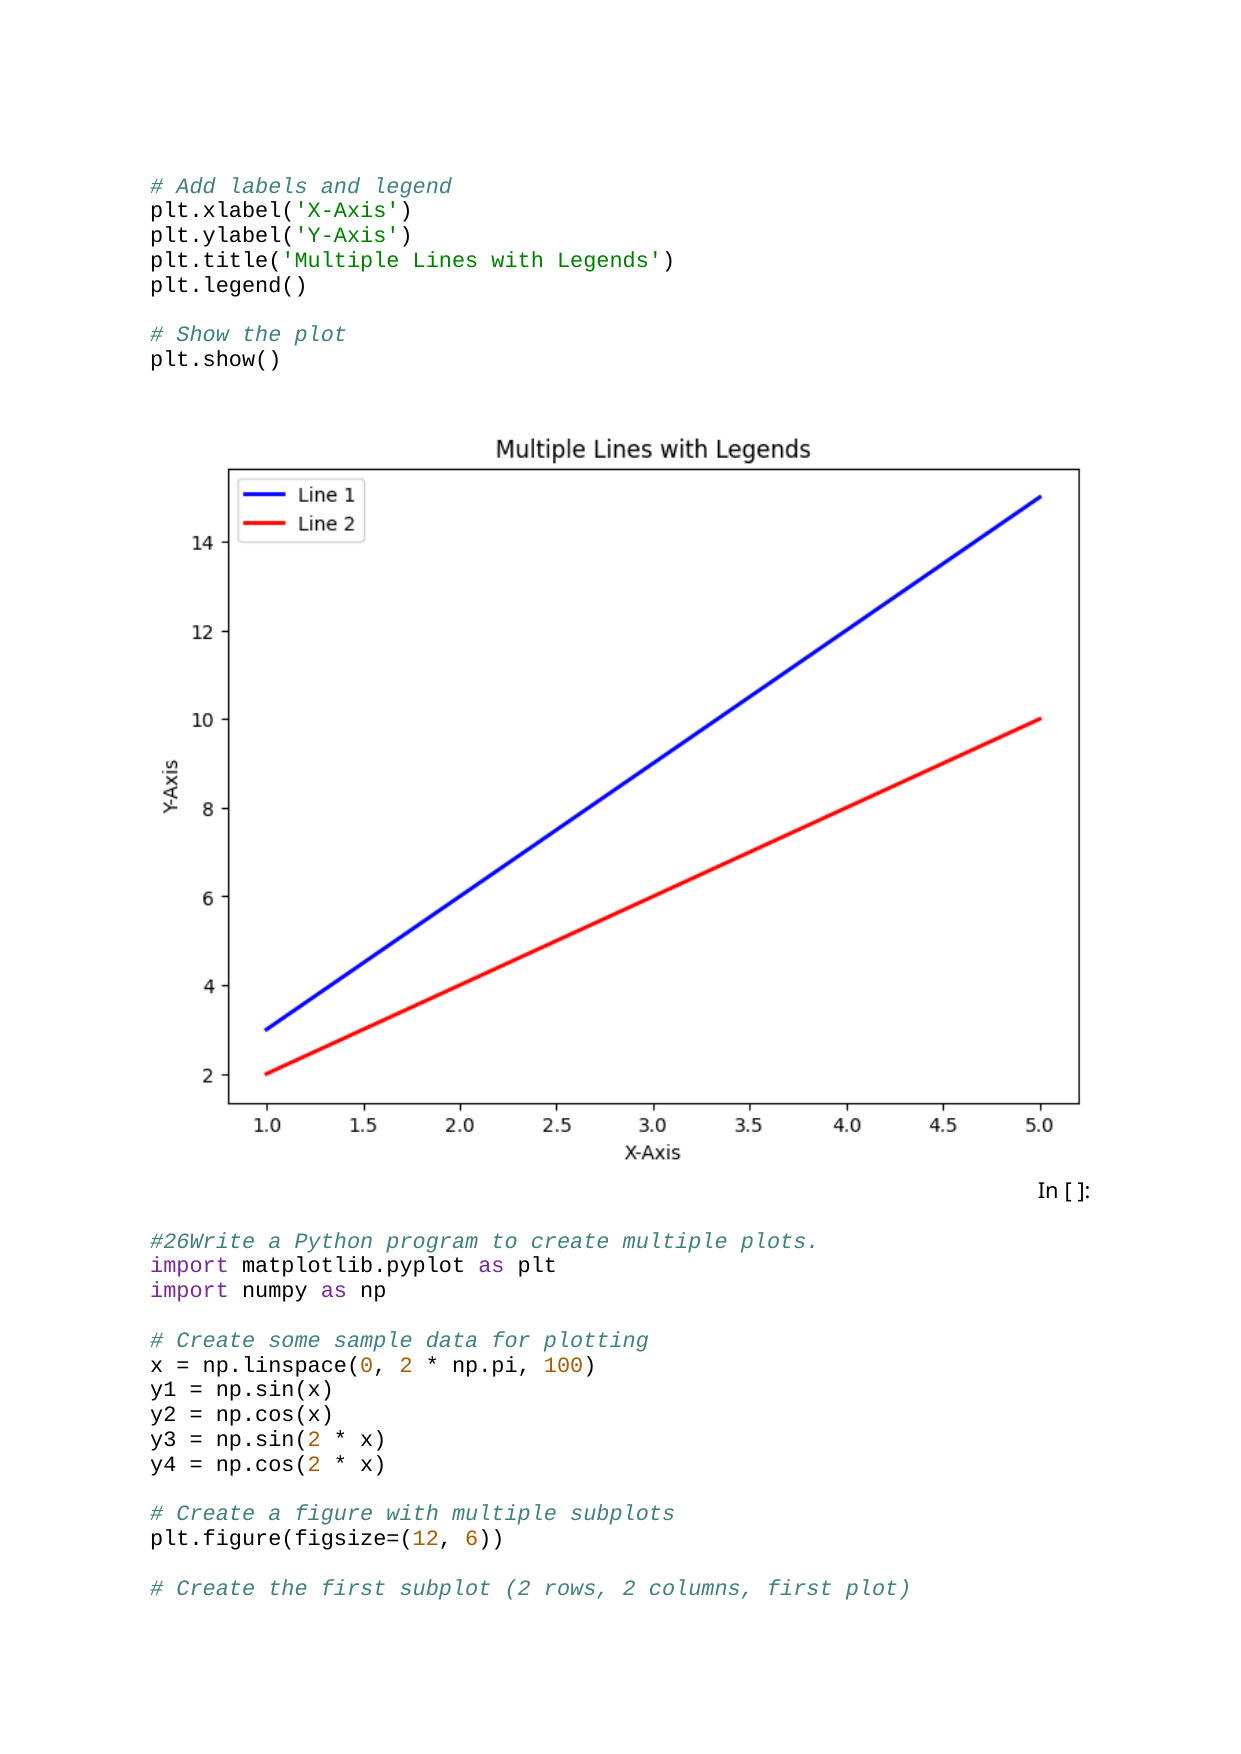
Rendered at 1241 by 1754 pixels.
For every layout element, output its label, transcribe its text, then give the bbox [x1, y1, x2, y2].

text plt.title('Multiple Lines with Legends') [150, 249, 1090, 274]
text y3 = np.sin(2 * x) [150, 1428, 1090, 1453]
text import numpy as np [150, 1279, 1090, 1304]
text In [ ]: [150, 1176, 1090, 1205]
text # Show the plot [150, 323, 1090, 348]
text plt.ylabel('Y-Axis') [150, 224, 1090, 249]
text y2 = np.cos(x) [150, 1403, 1090, 1428]
text plt.figure(figsize=(12, 6)) [150, 1527, 1090, 1552]
text # Create some sample data for plotting [150, 1329, 1090, 1354]
text plt.show() [150, 348, 1090, 373]
text x = np.linspace(0, 2 * np.pi, 100) [150, 1354, 1090, 1379]
text import matplotlib.pyplot as plt [150, 1255, 1090, 1279]
text y1 = np.sin(x) [150, 1379, 1090, 1403]
picture [150, 426, 1091, 1176]
text y4 = np.cos(2 * x) [150, 1453, 1090, 1478]
text # Create a figure with multiple subplots [150, 1503, 1090, 1527]
text #26Write a Python program to create multiple plots. [150, 1230, 1090, 1255]
text plt.xlabel('X-Axis') [150, 199, 1090, 224]
text # Create the first subplot (2 rows, 2 columns, first plot) [150, 1577, 1090, 1602]
text plt.legend() [150, 274, 1090, 299]
text # Add labels and legend [150, 175, 1090, 199]
